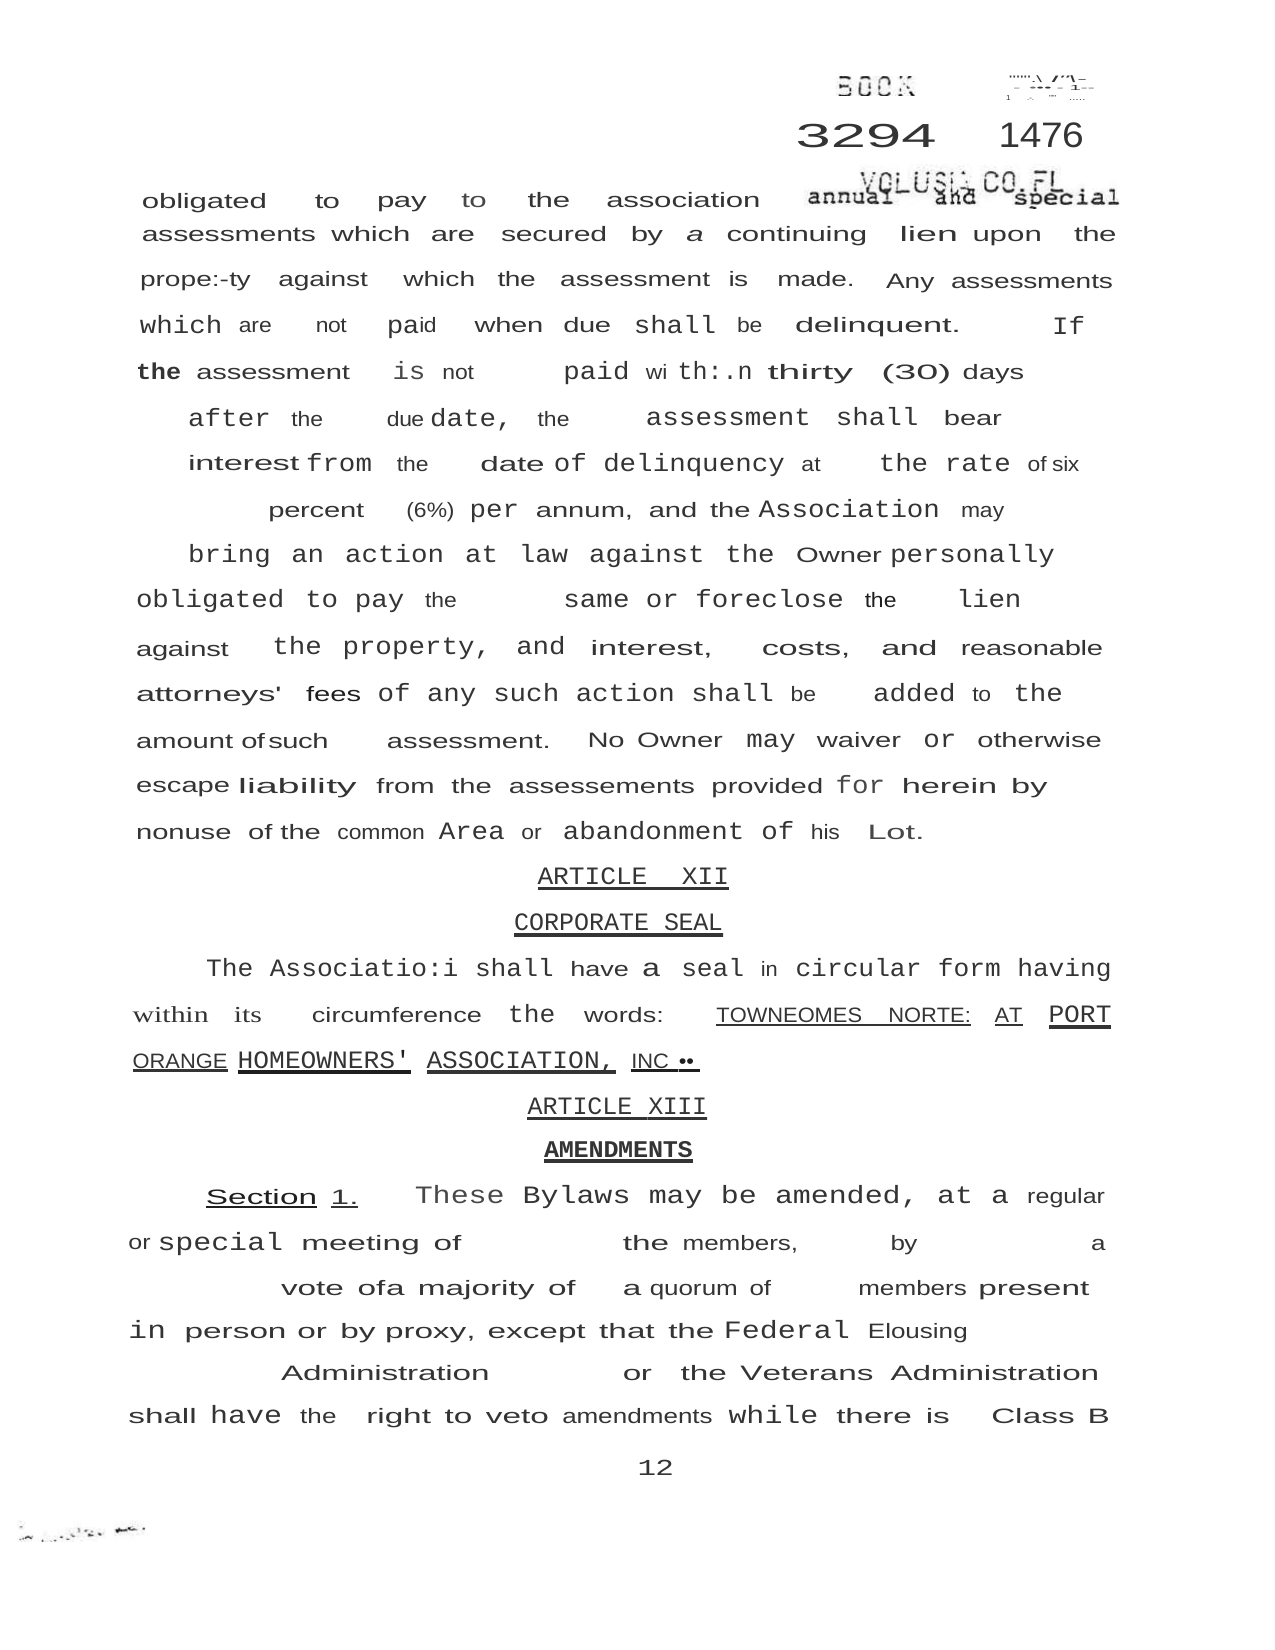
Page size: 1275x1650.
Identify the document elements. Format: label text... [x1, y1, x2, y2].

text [128, 1182, 1113, 1431]
text prope:-ty against which the assessment is made. Any assessments [140, 267, 1260, 292]
text which are not paid when due shall be delinquent. If the assessment is not paid wi th:.n thirty (30) days after the due date, the assessment shall bear interest from the date of delinquency at the rate of six percent (6%) per annum, and the Association may bring an action at law against the Owner personally obligated to pay the same or foreclose the lien against the property, and interest, costs, and reasonable attorneys' fees of any such action shall be added to the amount of such assessment. No Owner may waiver or otherwise escape liability from the assessements provided for herein by nonuse of the common Area or abandonment of his Lot. [136, 312, 1118, 847]
picture [835, 76, 916, 96]
picture [803, 164, 1120, 209]
subtitle 1476 [998, 114, 1260, 155]
picture [17, 1520, 146, 1542]
text ARTICLE XII CORPORATE SEAL [514, 864, 729, 938]
text The Associatio:i shall have a seal in circular form having within its circumference the words: TOWNEOMES NORTE: AT PORT ORANGE HOMEOWNERS' ASSOCIATION, INC •• [132, 956, 1112, 1076]
text ARTICLE XIII [527, 1092, 1260, 1120]
text AMENDMENTS [158, 1137, 1079, 1164]
text obligated to pay to the association assessments which are secured by a continuing lien upon the [142, 164, 1120, 246]
text 3294 [4, 116, 937, 154]
